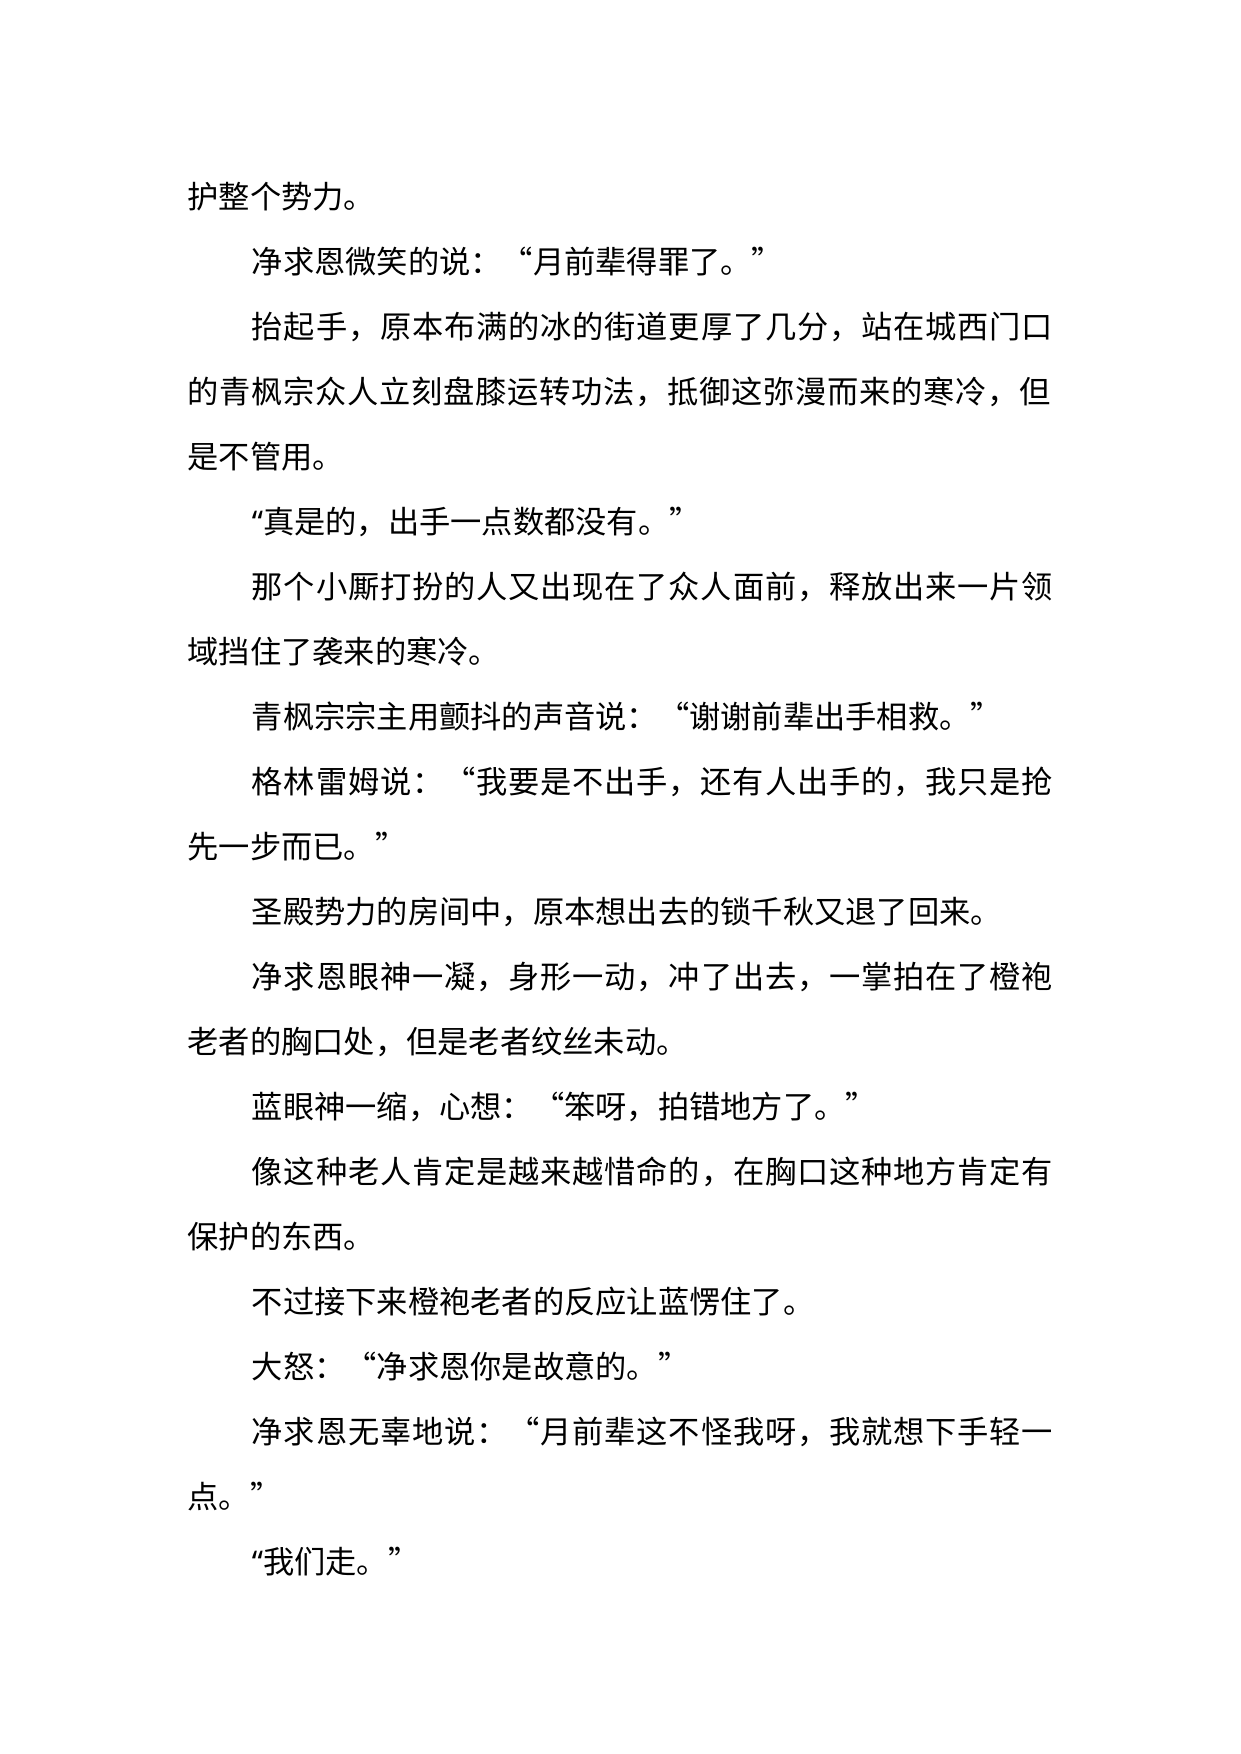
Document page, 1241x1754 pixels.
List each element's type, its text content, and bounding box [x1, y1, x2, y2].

text 净求恩眼神一凝，身形一动，冲了出去，一掌拍在了橙袍老者的胸口处，但是老者纹丝未动。 [187, 942, 1053, 1072]
text 不过接下来橙袍老者的反应让蓝愣住了。 [187, 1267, 1053, 1332]
text “我们走。” [187, 1527, 1053, 1592]
text 抬起手，原本布满的冰的街道更厚了几分，站在城西门口的青枫宗众人立刻盘膝运转功法，抵御这弥漫而来的寒冷，但是不管用。 [187, 292, 1053, 487]
text 青枫宗宗主用颤抖的声音说：“谢谢前辈出手相救。” [187, 682, 1053, 747]
text 格林雷姆说：“我要是不出手，还有人出手的，我只是抢先一步而已。” [187, 747, 1053, 877]
text 大怒：“净求恩你是故意的。” [187, 1332, 1053, 1397]
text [187, 162, 1053, 227]
text “真是的，出手一点数都没有。” [187, 487, 1053, 552]
text 蓝眼神一缩，心想：“笨呀，拍错地方了。” [187, 1072, 1053, 1137]
text 净求恩微笑的说：“月前辈得罪了。” [187, 227, 1053, 292]
text 那个小厮打扮的人又出现在了众人面前，释放出来一片领域挡住了袭来的寒冷。 [187, 552, 1053, 682]
text 净求恩无辜地说：“月前辈这不怪我呀，我就想下手轻一点。” [187, 1397, 1053, 1527]
text 像这种老人肯定是越来越惜命的，在胸口这种地方肯定有保护的东西。 [187, 1137, 1053, 1267]
text 圣殿势力的房间中，原本想出去的锁千秋又退了回来。 [187, 877, 1053, 942]
